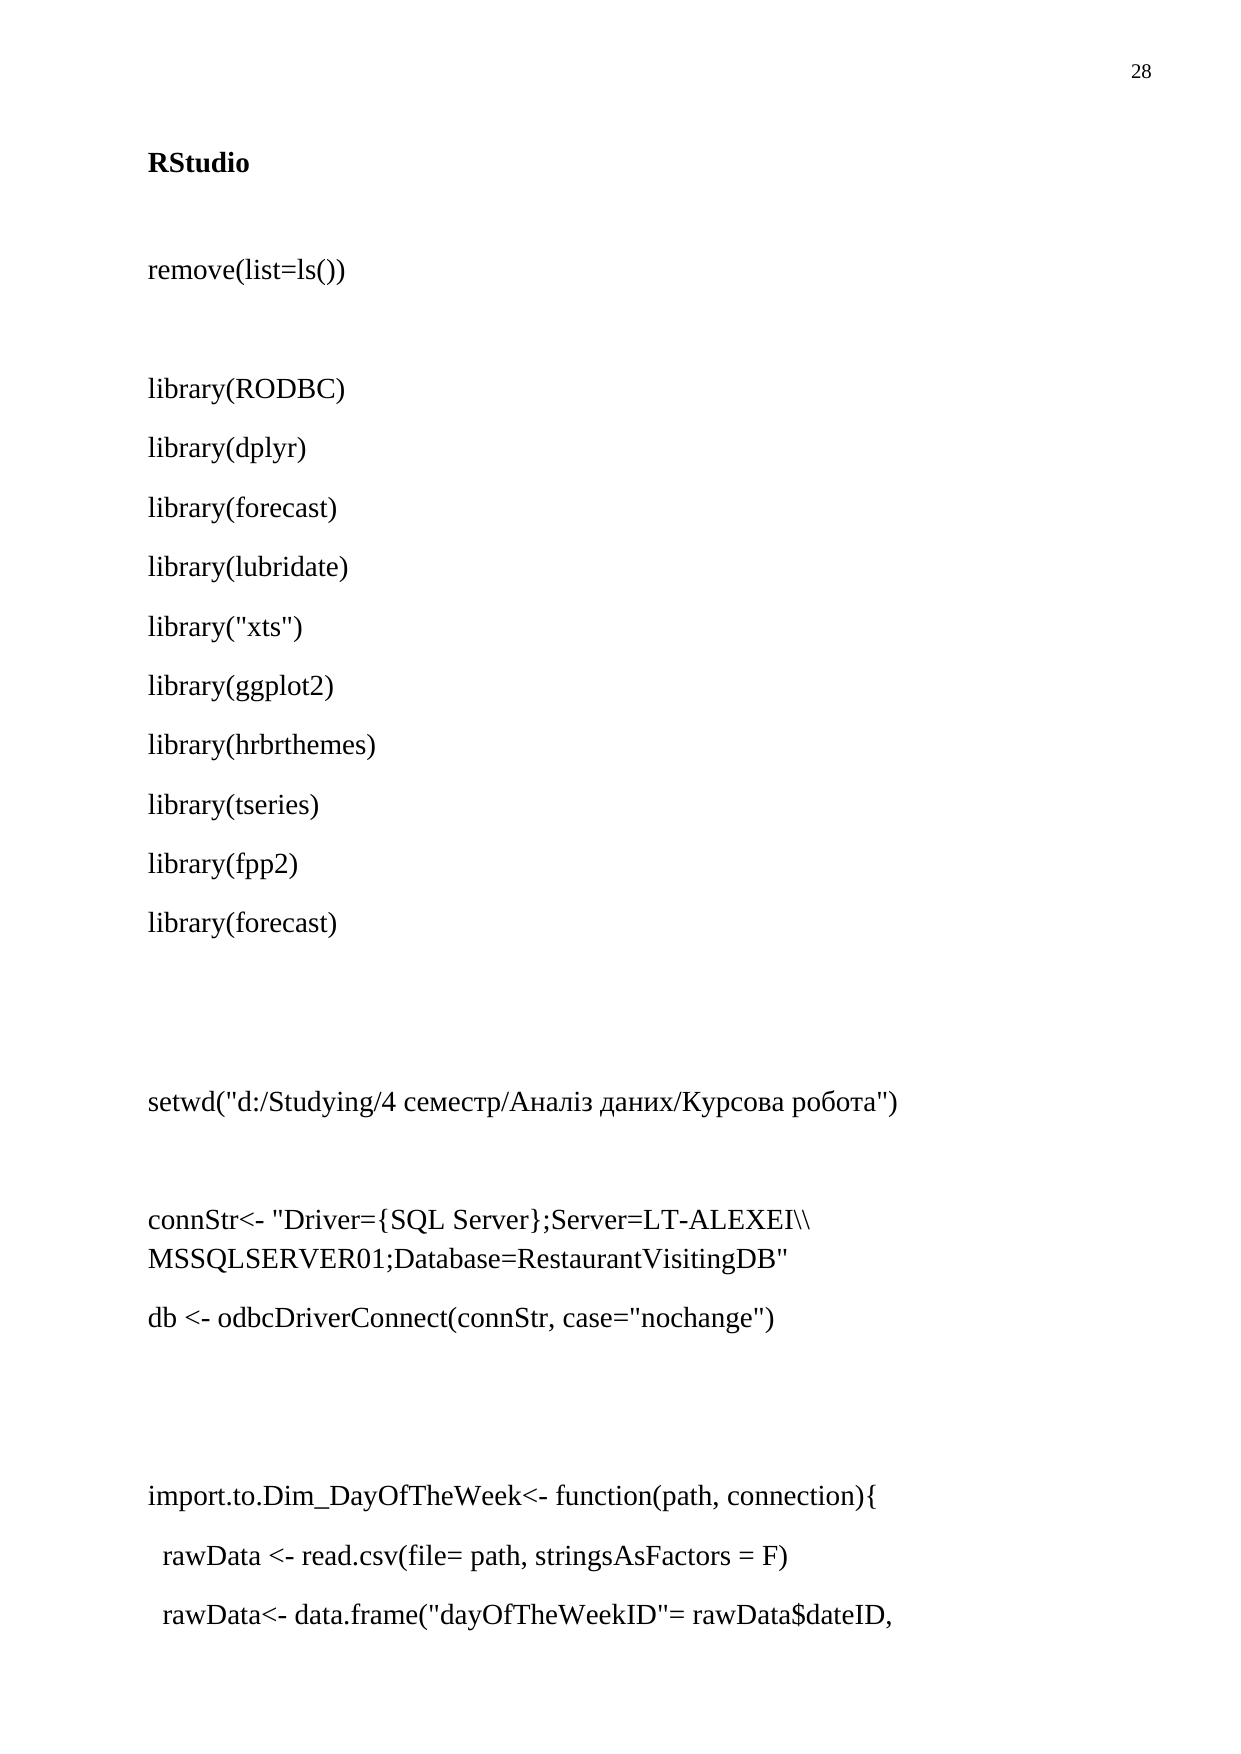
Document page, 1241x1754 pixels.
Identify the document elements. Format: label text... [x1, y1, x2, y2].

text library("xts") [148, 609, 1152, 642]
text rawData <- read.csv(file= path, stringsAsFactors = F) [148, 1538, 1152, 1571]
text import.to.Dim_DayOfTheWeek<- function(path, connection){ [148, 1478, 1152, 1512]
text remove(list=ls()) [148, 252, 1152, 286]
text library(tseries) [148, 787, 1152, 820]
text rawData<- data.frame("dayOfTheWeekID"= rawData$dateID, [148, 1597, 1152, 1631]
text RStudio [148, 145, 1152, 178]
text library(fpp2) [148, 846, 1152, 880]
text library(ggplot2) [148, 668, 1152, 702]
text library(forecast) [148, 490, 1152, 523]
text connStr<- "Driver={SQL Server};Server=LT-ALEXEI\\MSSQLSERVER01;Database=RestaurantVisitingDB" [148, 1202, 1152, 1274]
text library(forecast) [148, 906, 1152, 939]
text db <- odbcDriverConnect(connStr, case="nochange") [148, 1300, 1152, 1334]
text library(hrbrthemes) [148, 727, 1152, 761]
text library(RODBC) [148, 371, 1152, 405]
text library(lubridate) [148, 549, 1152, 583]
text setwd("d:/Studying/4 семестр/Аналіз даних/Курсова робота") [148, 1084, 1152, 1117]
text library(dplyr) [148, 431, 1152, 464]
